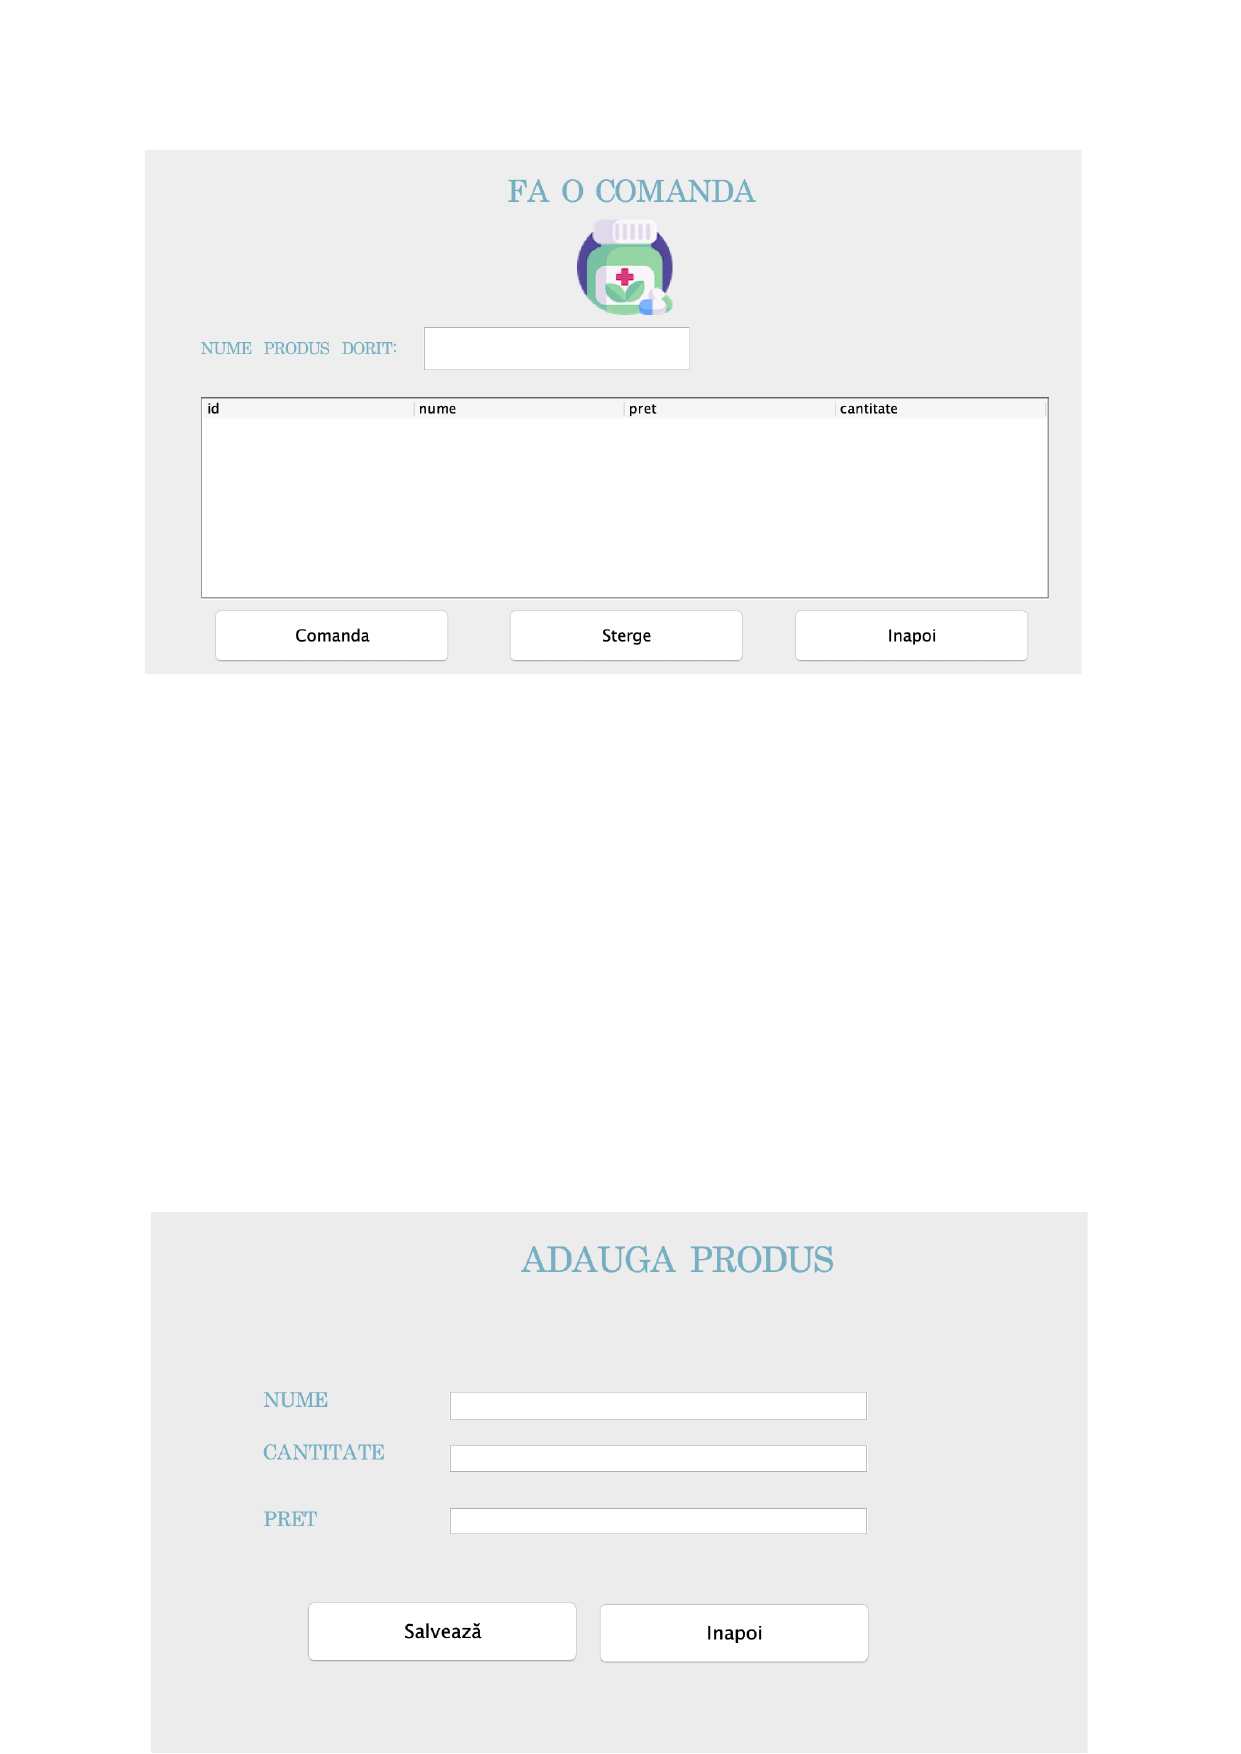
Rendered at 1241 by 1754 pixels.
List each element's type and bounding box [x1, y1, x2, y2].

picture [150, 1212, 1087, 1752]
picture [144, 150, 1081, 673]
